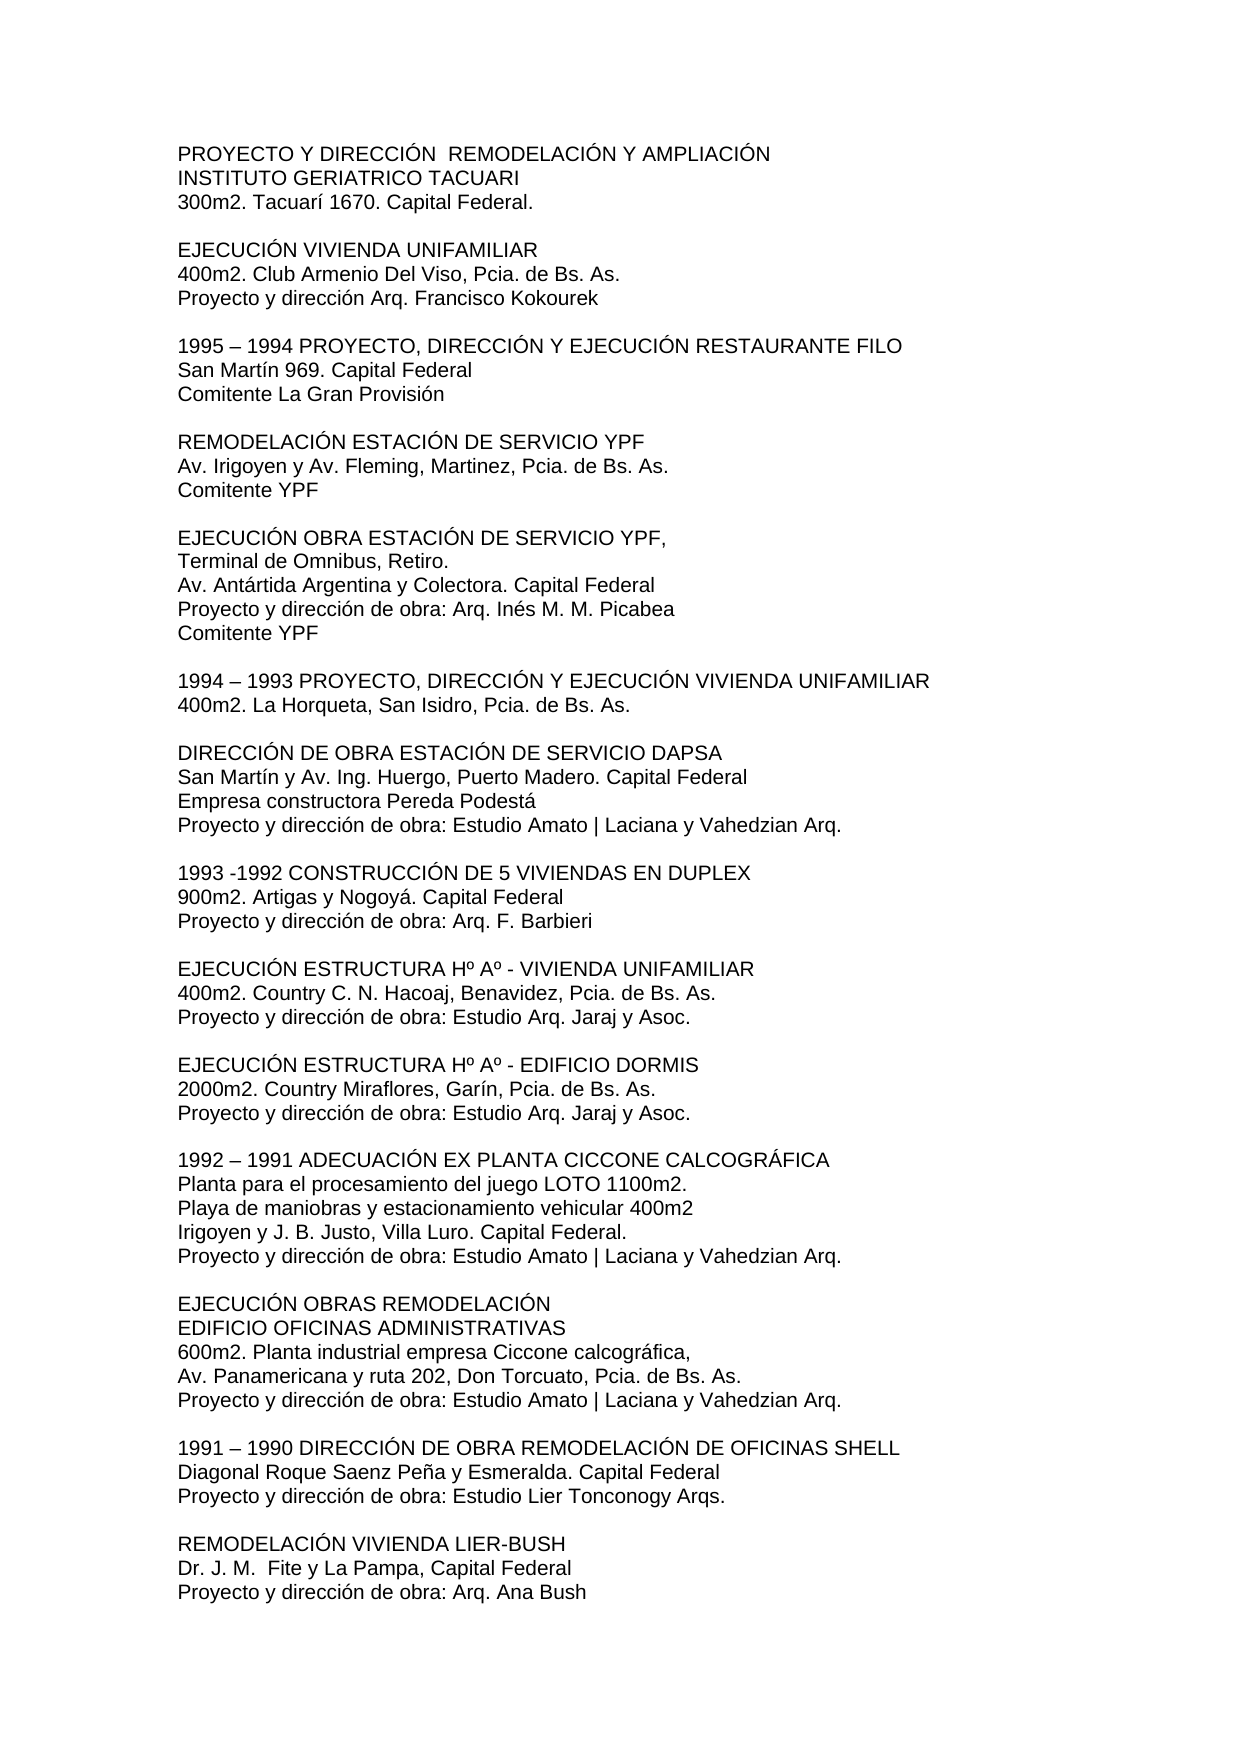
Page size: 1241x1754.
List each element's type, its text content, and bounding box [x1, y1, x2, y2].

text Playa de maniobras y estacionamiento vehicular 400m2 [177, 1196, 1063, 1220]
text Proyecto y dirección Arq. Francisco Kokourek [177, 286, 1063, 310]
text 600m2. Planta industrial empresa Ciccone calcográfica, [177, 1340, 1063, 1364]
text Empresa constructora Pereda Podestá [177, 789, 1063, 813]
text INSTITUTO GERIATRICO TACUARI [177, 166, 1063, 190]
text 1995 – 1994 PROYECTO, DIRECCIÓN Y EJECUCIÓN RESTAURANTE FILO [177, 334, 1063, 358]
text 400m2. Country C. N. Hacoaj, Benavidez, Pcia. de Bs. As. [177, 981, 1063, 1004]
text Proyecto y dirección de obra: Arq. Inés M. M. Picabea [177, 597, 1063, 621]
text 400m2. La Horqueta, San Isidro, Pcia. de Bs. As. [177, 693, 1063, 717]
text Terminal de Omnibus, Retiro. [177, 549, 1063, 573]
text Proyecto y dirección de obra: Estudio Amato | Laciana y Vahedzian Arq. [177, 1388, 1063, 1412]
text DIRECCIÓN DE OBRA ESTACIÓN DE SERVICIO DAPSA [177, 741, 1063, 765]
text 400m2. Club Armenio Del Viso, Pcia. de Bs. As. [177, 262, 1063, 286]
text EJECUCIÓN ESTRUCTURA Hº Aº - EDIFICIO DORMIS [177, 1052, 1063, 1076]
text 900m2. Artigas y Nogoyá. Capital Federal [177, 885, 1063, 909]
text PROYECTO Y DIRECCIÓN REMODELACIÓN Y AMPLIACIÓN [177, 142, 1063, 166]
text 2000m2. Country Miraflores, Garín, Pcia. de Bs. As. [177, 1076, 1063, 1100]
text REMODELACIÓN ESTACIÓN DE SERVICIO YPF [177, 429, 1063, 453]
text Proyecto y dirección de obra: Arq. F. Barbieri [177, 909, 1063, 933]
text 1994 – 1993 PROYECTO, DIRECCIÓN Y EJECUCIÓN VIVIENDA UNIFAMILIAR [177, 669, 1063, 693]
text EDIFICIO OFICINAS ADMINISTRATIVAS [177, 1316, 1063, 1340]
text Comitente YPF [177, 621, 1063, 645]
text San Martín y Av. Ing. Huergo, Puerto Madero. Capital Federal [177, 765, 1063, 789]
text REMODELACIÓN VIVIENDA LIER-BUSH [177, 1532, 1063, 1556]
text Av. Antártida Argentina y Colectora. Capital Federal [177, 573, 1063, 597]
text EJECUCIÓN ESTRUCTURA Hº Aº - VIVIENDA UNIFAMILIAR [177, 957, 1063, 981]
text EJECUCIÓN OBRA ESTACIÓN DE SERVICIO YPF, [177, 525, 1063, 549]
text Proyecto y dirección de obra: Estudio Arq. Jaraj y Asoc. [177, 1004, 1063, 1028]
text Av. Panamericana y ruta 202, Don Torcuato, Pcia. de Bs. As. [177, 1364, 1063, 1388]
text EJECUCIÓN OBRAS REMODELACIÓN [177, 1292, 1063, 1316]
text Proyecto y dirección de obra: Estudio Arq. Jaraj y Asoc. [177, 1100, 1063, 1124]
text Proyecto y dirección de obra: Estudio Amato | Laciana y Vahedzian Arq. [177, 813, 1063, 837]
text EJECUCIÓN VIVIENDA UNIFAMILIAR [177, 238, 1063, 262]
text Proyecto y dirección de obra: Estudio Lier Tonconogy Arqs. [177, 1484, 1063, 1508]
text Comitente La Gran Provisión [177, 382, 1063, 406]
text 300m2. Tacuarí 1670. Capital Federal. [177, 190, 1063, 214]
text Irigoyen y J. B. Justo, Villa Luro. Capital Federal. [177, 1220, 1063, 1244]
text 1992 – 1991 ADECUACIÓN EX PLANTA CICCONE CALCOGRÁFICA [177, 1148, 1063, 1172]
text Comitente YPF [177, 477, 1063, 501]
text San Martín 969. Capital Federal [177, 358, 1063, 382]
text Proyecto y dirección de obra: Estudio Amato | Laciana y Vahedzian Arq. [177, 1244, 1063, 1268]
text 1993 -1992 CONSTRUCCIÓN DE 5 VIVIENDAS EN DUPLEX [177, 861, 1063, 885]
text Av. Irigoyen y Av. Fleming, Martinez, Pcia. de Bs. As. [177, 453, 1063, 477]
text Dr. J. M. Fite y La Pampa, Capital Federal [177, 1556, 1063, 1579]
text Diagonal Roque Saenz Peña y Esmeralda. Capital Federal [177, 1460, 1063, 1484]
text Planta para el procesamiento del juego LOTO 1100m2. [177, 1172, 1063, 1196]
text Proyecto y dirección de obra: Arq. Ana Bush [177, 1579, 1063, 1603]
text 1991 – 1990 DIRECCIÓN DE OBRA REMODELACIÓN DE OFICINAS SHELL [177, 1436, 1063, 1460]
